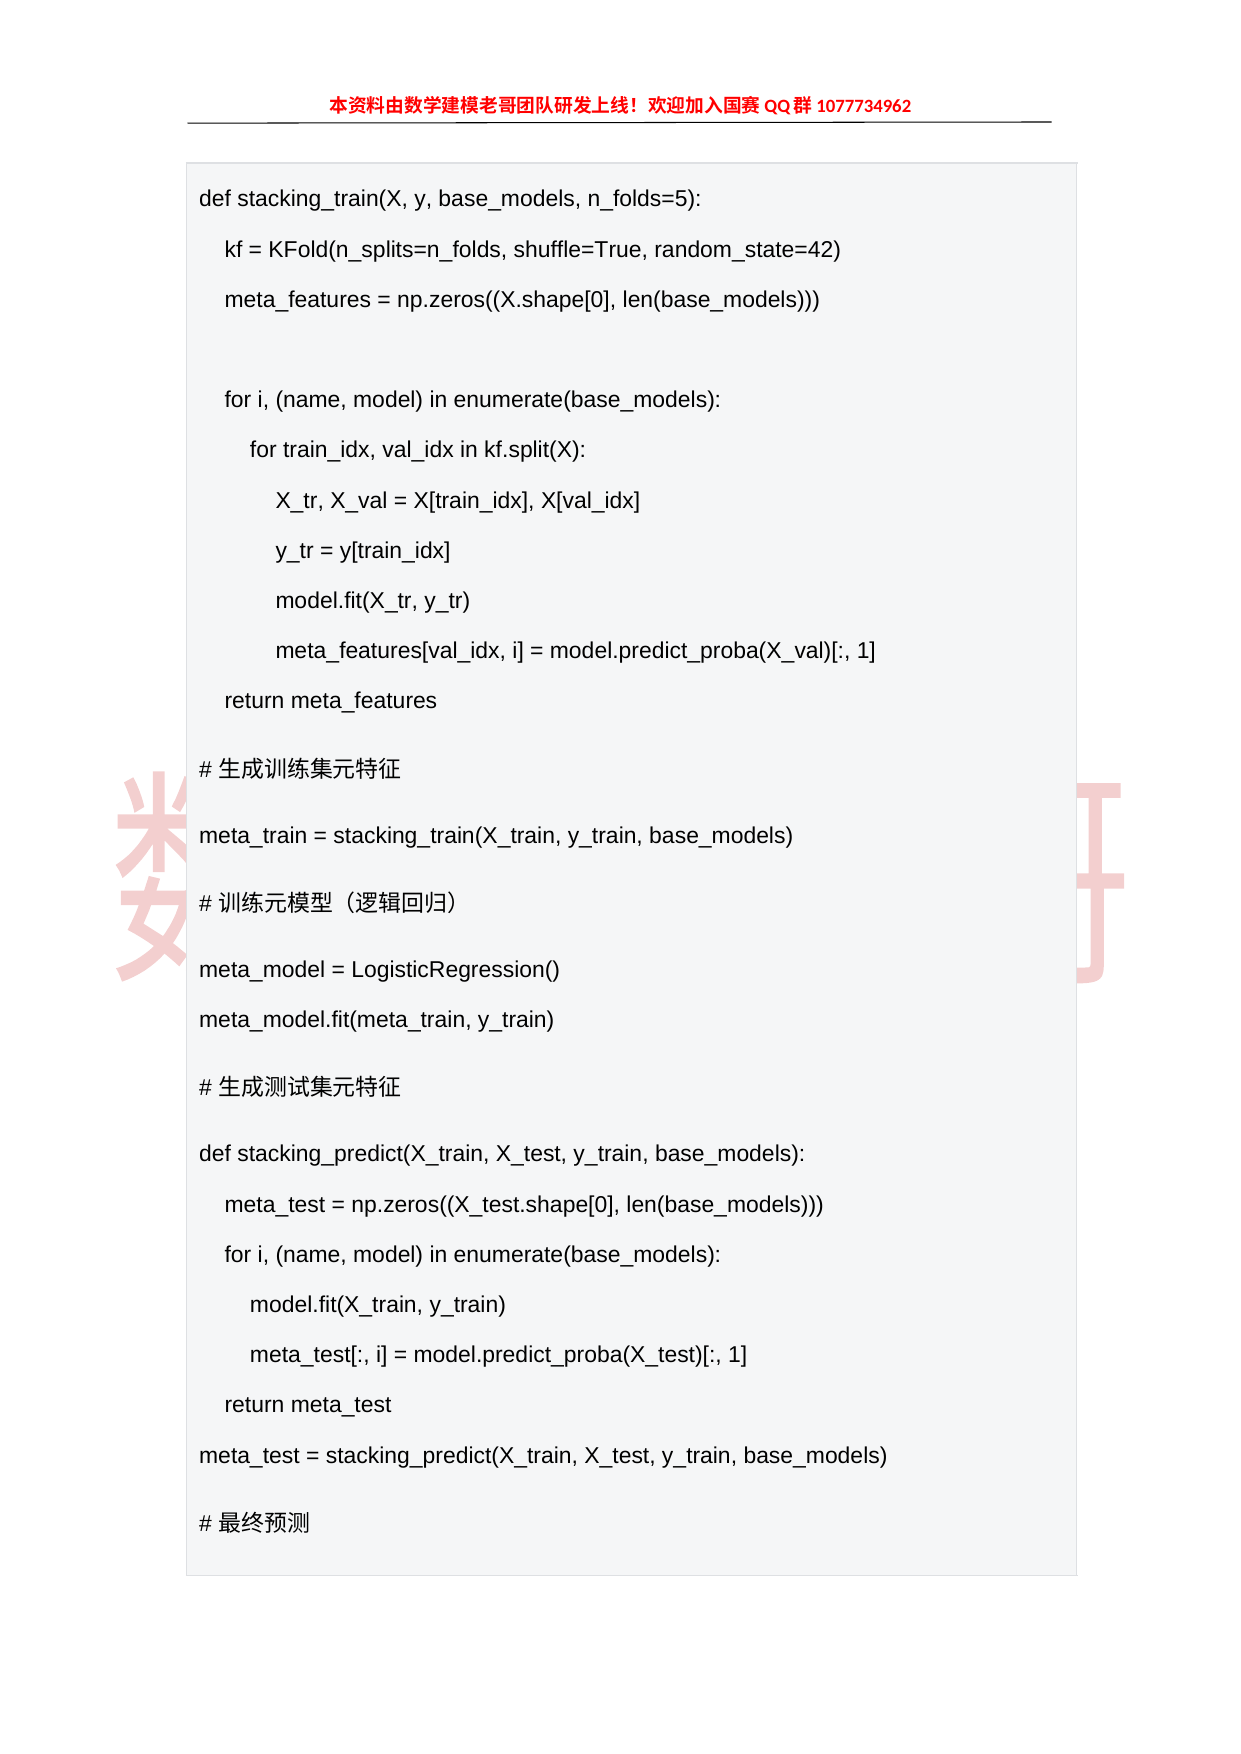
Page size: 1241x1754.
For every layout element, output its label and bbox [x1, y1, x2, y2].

table_header [187, 164, 1076, 1575]
